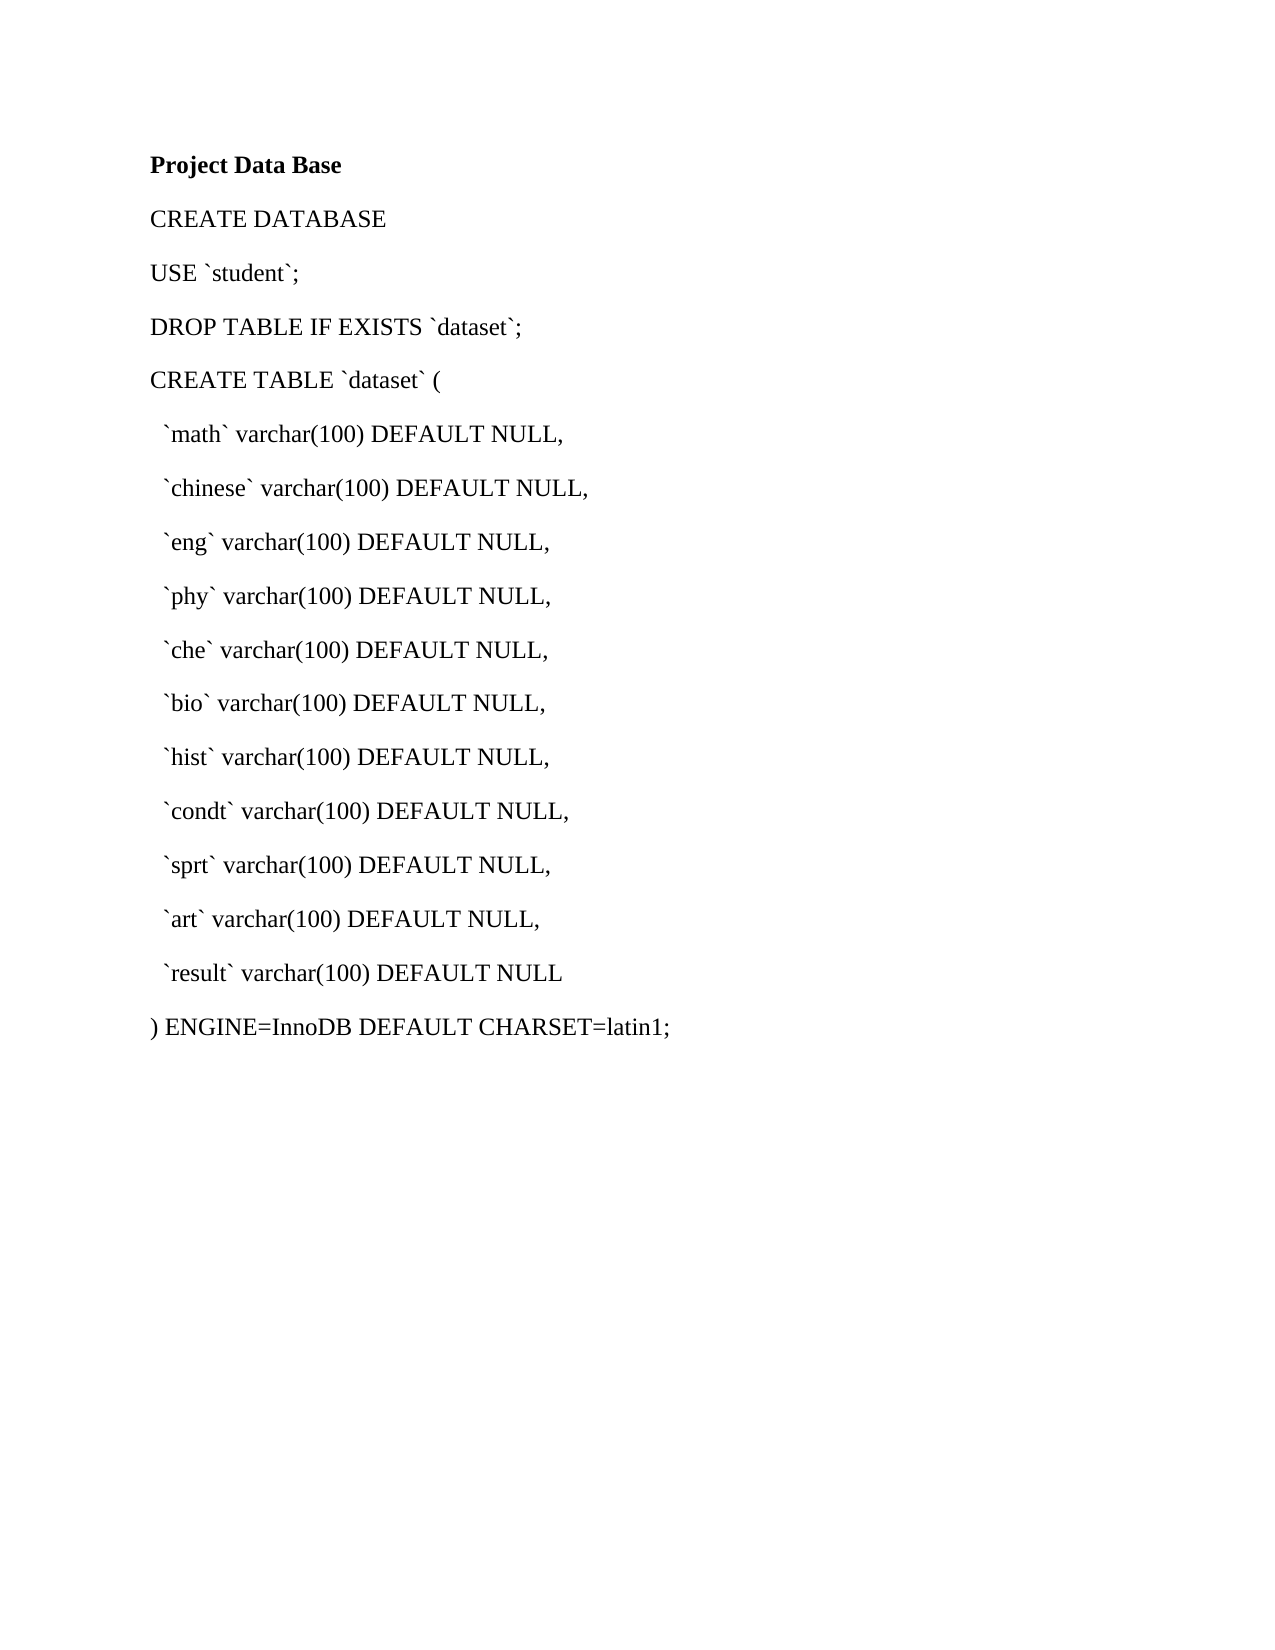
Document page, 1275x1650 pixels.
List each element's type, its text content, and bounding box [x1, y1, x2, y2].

text `eng` varchar(100) DEFAULT NULL, [150, 527, 1125, 556]
text `chinese` varchar(100) DEFAULT NULL, [150, 473, 1125, 502]
text `art` varchar(100) DEFAULT NULL, [150, 904, 1125, 933]
text `sprt` varchar(100) DEFAULT NULL, [150, 850, 1125, 879]
text ) ENGINE=InnoDB DEFAULT CHARSET=latin1; [150, 1012, 1125, 1040]
text CREATE TABLE `dataset` ( [150, 365, 1125, 394]
text `che` varchar(100) DEFAULT NULL, [150, 635, 1125, 663]
text `bio` varchar(100) DEFAULT NULL, [150, 688, 1125, 717]
text `condt` varchar(100) DEFAULT NULL, [150, 796, 1125, 825]
text `phy` varchar(100) DEFAULT NULL, [150, 581, 1125, 609]
text `hist` varchar(100) DEFAULT NULL, [150, 742, 1125, 771]
text USE `student`; [150, 258, 1125, 286]
text `result` varchar(100) DEFAULT NULL [150, 958, 1125, 987]
text DROP TABLE IF EXISTS `dataset`; [150, 312, 1125, 340]
text `math` varchar(100) DEFAULT NULL, [150, 419, 1125, 448]
text CREATE DATABASE [150, 204, 1125, 233]
text Project Data Base [150, 150, 1125, 179]
